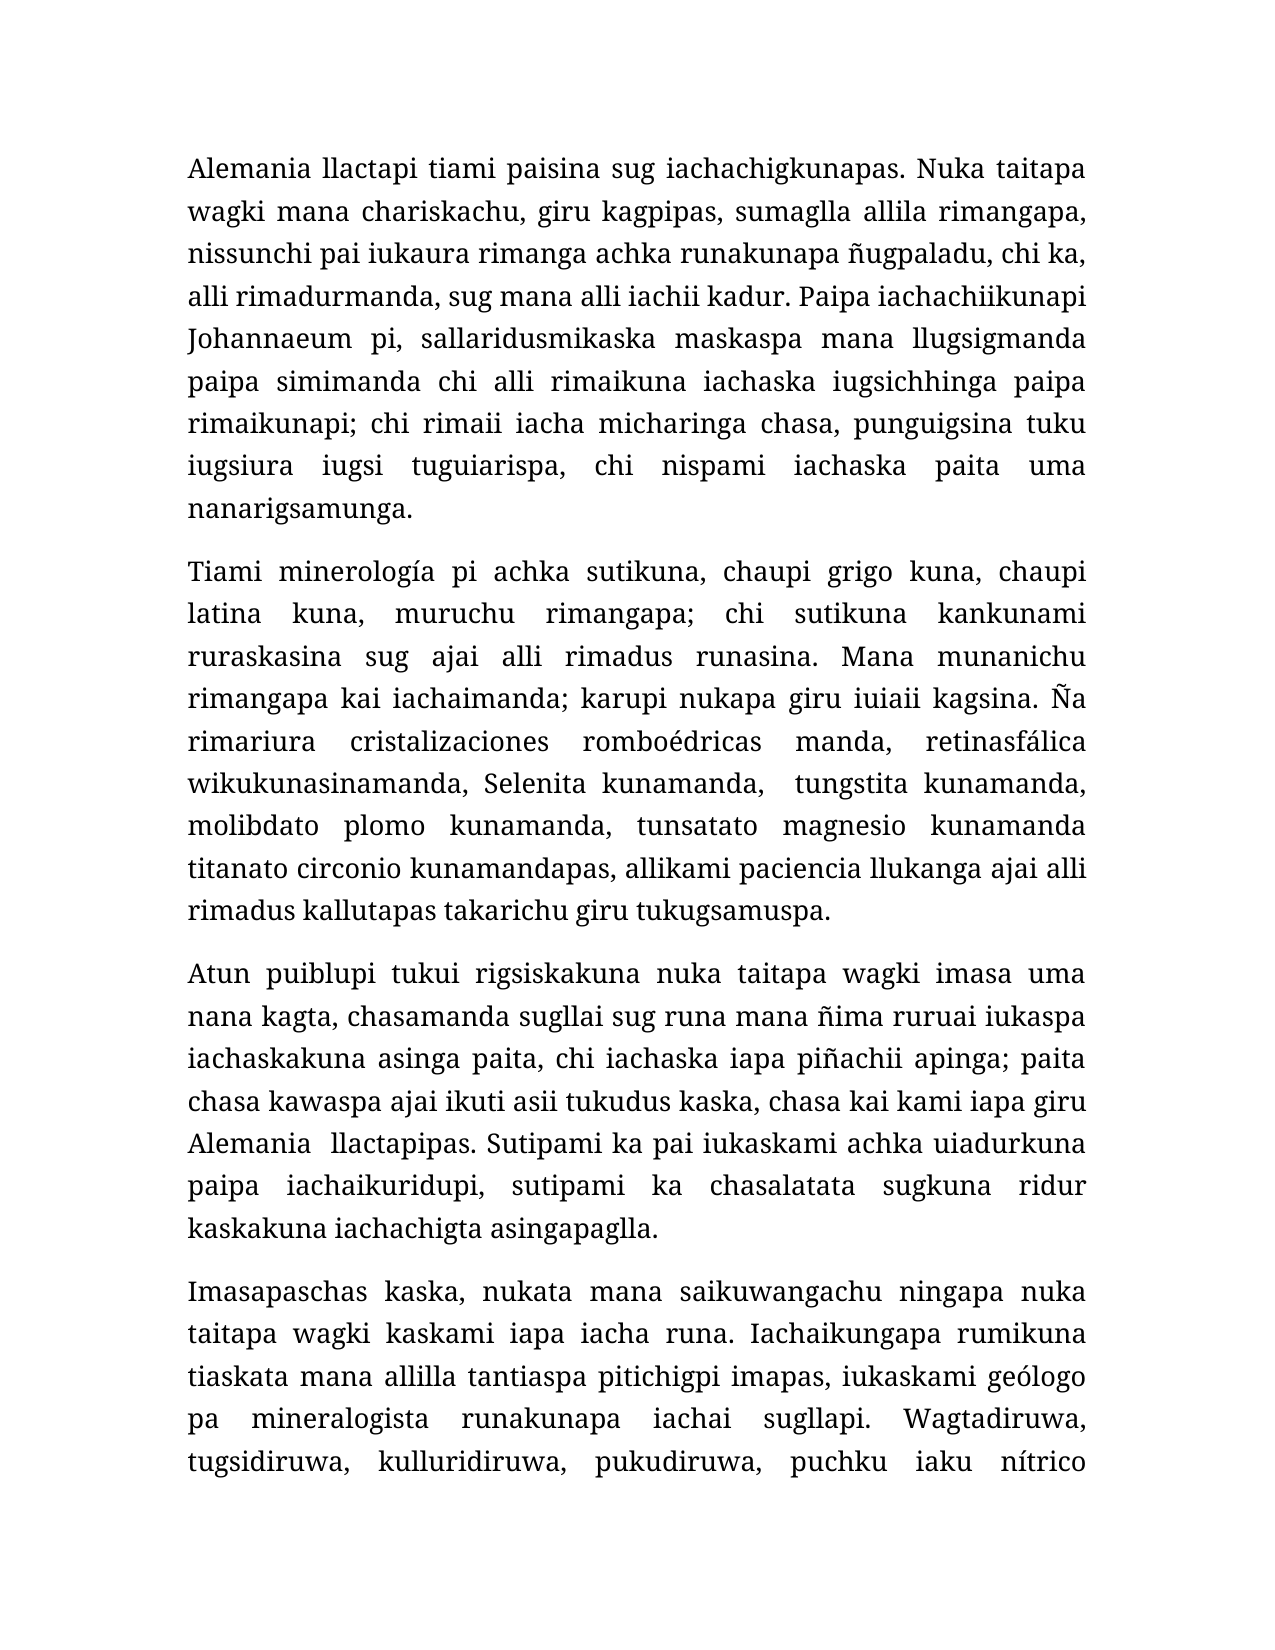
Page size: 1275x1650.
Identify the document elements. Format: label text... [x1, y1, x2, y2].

text Atun puiblupi tukui rigsiskakuna nuka taitapa wagki imasa uma nana kagta, chasamanda sugllai sug runa mana ñima ruruai iukaspa iachaskakuna asinga paita, chi iachaska iapa piñachii apinga; paita chasa kawaspa ajai ikuti asii tukudus kaska, chasa kai kami iapa giru Alemania llactapipas. Sutipami ka pai iukaskami achka uiadurkuna paipa iachaikuridupi, sutipami ka chasalatata sugkuna ridur kaskakuna iachachigta asingapaglla. [187, 955, 1087, 1246]
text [187, 1272, 1087, 1479]
text Alemania llactapi tiami paisina sug iachachigkunapas. Nuka taitapa wagki mana chariskachu, giru kagpipas, sumaglla allila rimangapa, nissunchi pai iukaura rimanga achka runakunapa ñugpaladu, chi ka, alli rimadurmanda, sug mana alli iachii kadur. Paipa iachachiikunapi Johannaeum pi, sallaridusmikaska maskaspa mana llugsigmanda paipa simimanda chi alli rimaikuna iachaska iugsichhinga paipa rimaikunapi; chi rimaii iacha micharinga chasa, punguigsina tuku iugsiura iugsi tuguiarispa, chi nispami iachaska paita uma nanarigsamunga. [187, 150, 1087, 526]
text Tiami minerología pi achka sutikuna, chaupi grigo kuna, chaupi latina kuna, muruchu rimangapa; chi sutikuna kankunami ruraskasina sug ajai alli rimadus runasina. Mana munanichu rimangapa kai iachaimanda; karupi nukapa giru iuiaii kagsina. Ña rimariura cristalizaciones romboédricas manda, retinasfálica wikukunasinamanda, Selenita kunamanda, tungstita kunamanda, molibdato plomo kunamanda, tunsatato magnesio kunamanda titanato circonio kunamandapas, allikami paciencia llukanga ajai alli rimadus kallutapas takarichu giru tukugsamuspa. [187, 552, 1087, 928]
